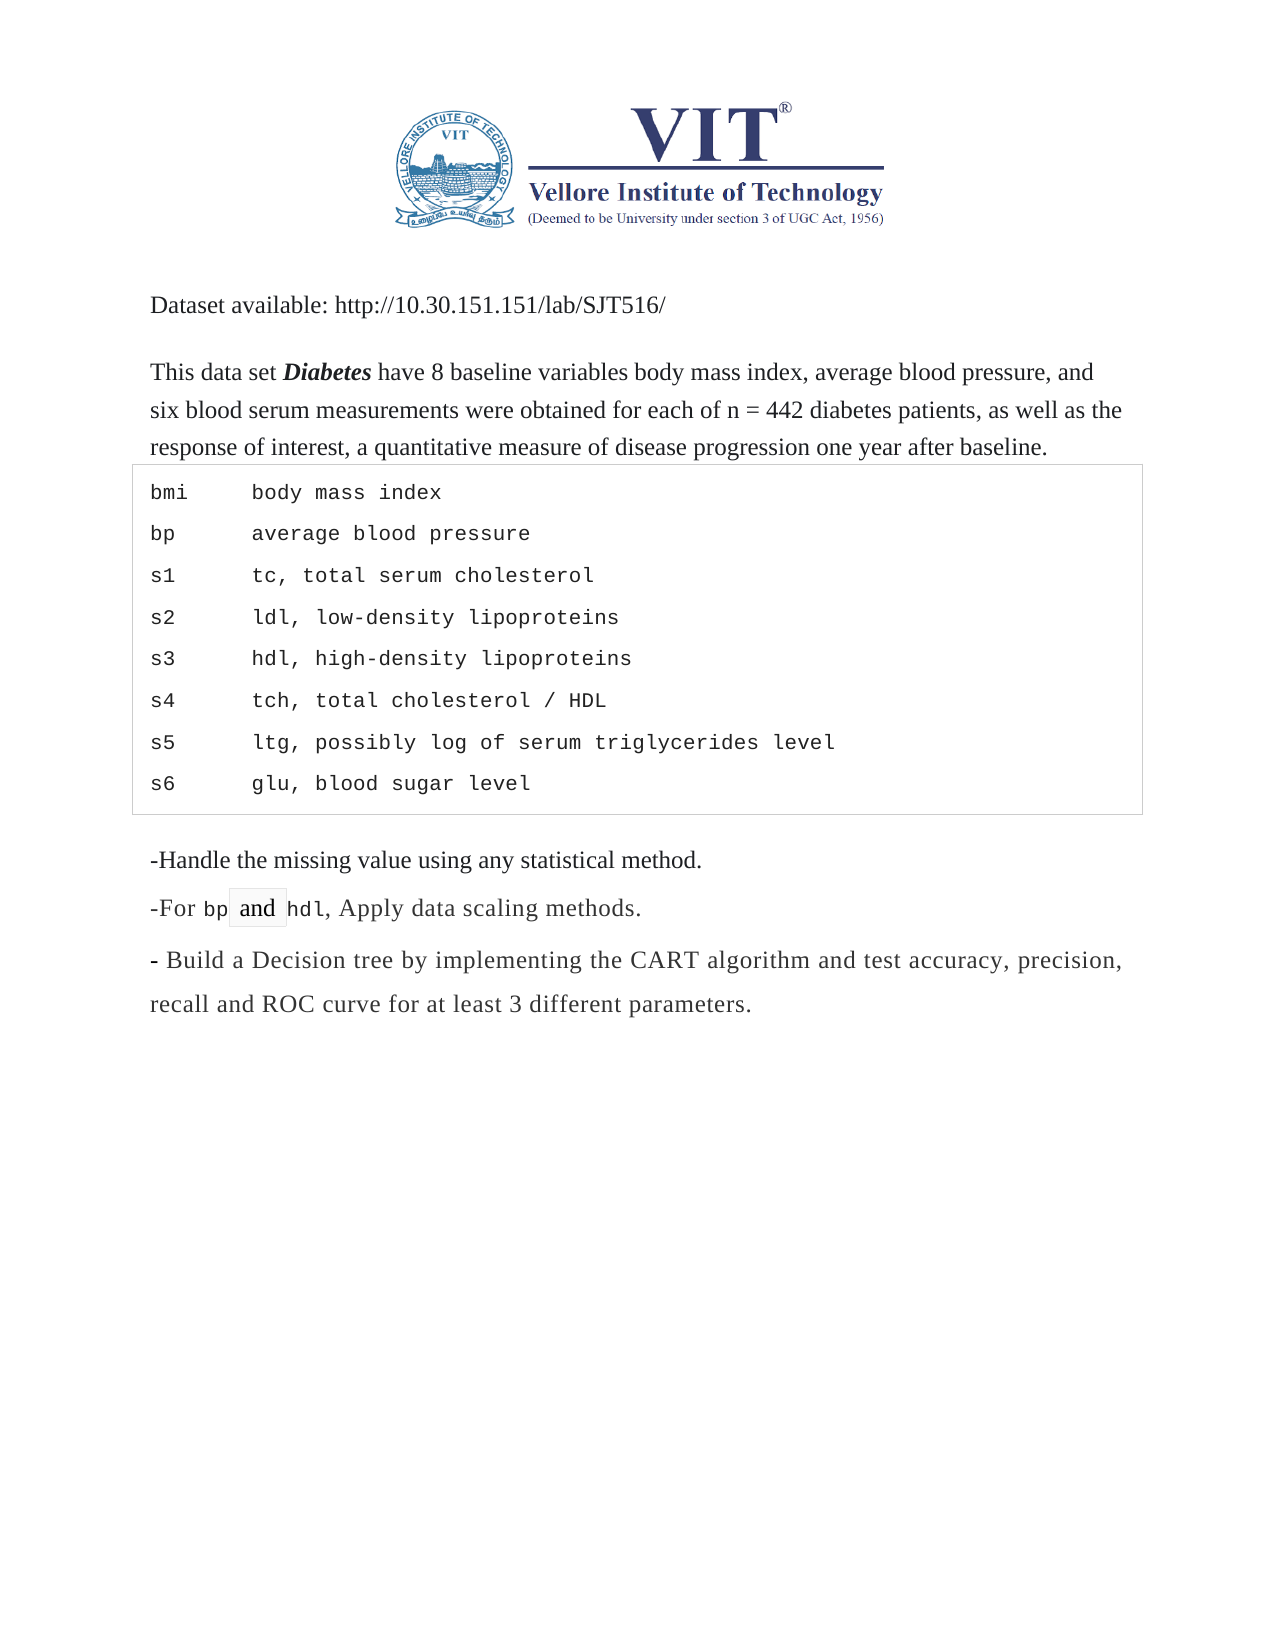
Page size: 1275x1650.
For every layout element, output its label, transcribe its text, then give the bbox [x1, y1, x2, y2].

text s2 ldl, low-density lipoproteins [133, 588, 1142, 630]
text Dataset available: http://10.30.151.151/lab/SJT516/ [150, 281, 1125, 318]
text -For bp and hdl, Apply data scaling methods. [150, 888, 229, 926]
text - Build a Decision tree by implementing the CART algorithm and test accuracy, precision, recall and ROC curve for at least 3 different parameters. [150, 946, 1125, 1017]
text s3 hdl, high-density lipoproteins [133, 630, 1142, 672]
text -For bp and hdl, Apply data scaling methods. [287, 888, 1125, 926]
picture [383, 75, 892, 239]
text bp average blood pressure [133, 505, 1142, 547]
text -Handle the missing value using any statistical method. [150, 845, 1125, 874]
text s6 glu, blood sugar level [133, 755, 1142, 814]
text bmi body mass index [133, 465, 1142, 505]
text s5 ltg, possibly log of serum triglycerides level [133, 713, 1142, 755]
text s1 tc, total serum cholesterol [133, 547, 1142, 588]
text This data set Diabetes have 8 baseline variables body mass index, average blood pressure, and six blood serum measurements were obtained for each of n = 442 diabetes patients, as well as the response of interest, a quantitative measure of disease progression one year after baseline. [150, 348, 1125, 461]
text s4 tch, total cholesterol / HDL [133, 672, 1142, 713]
